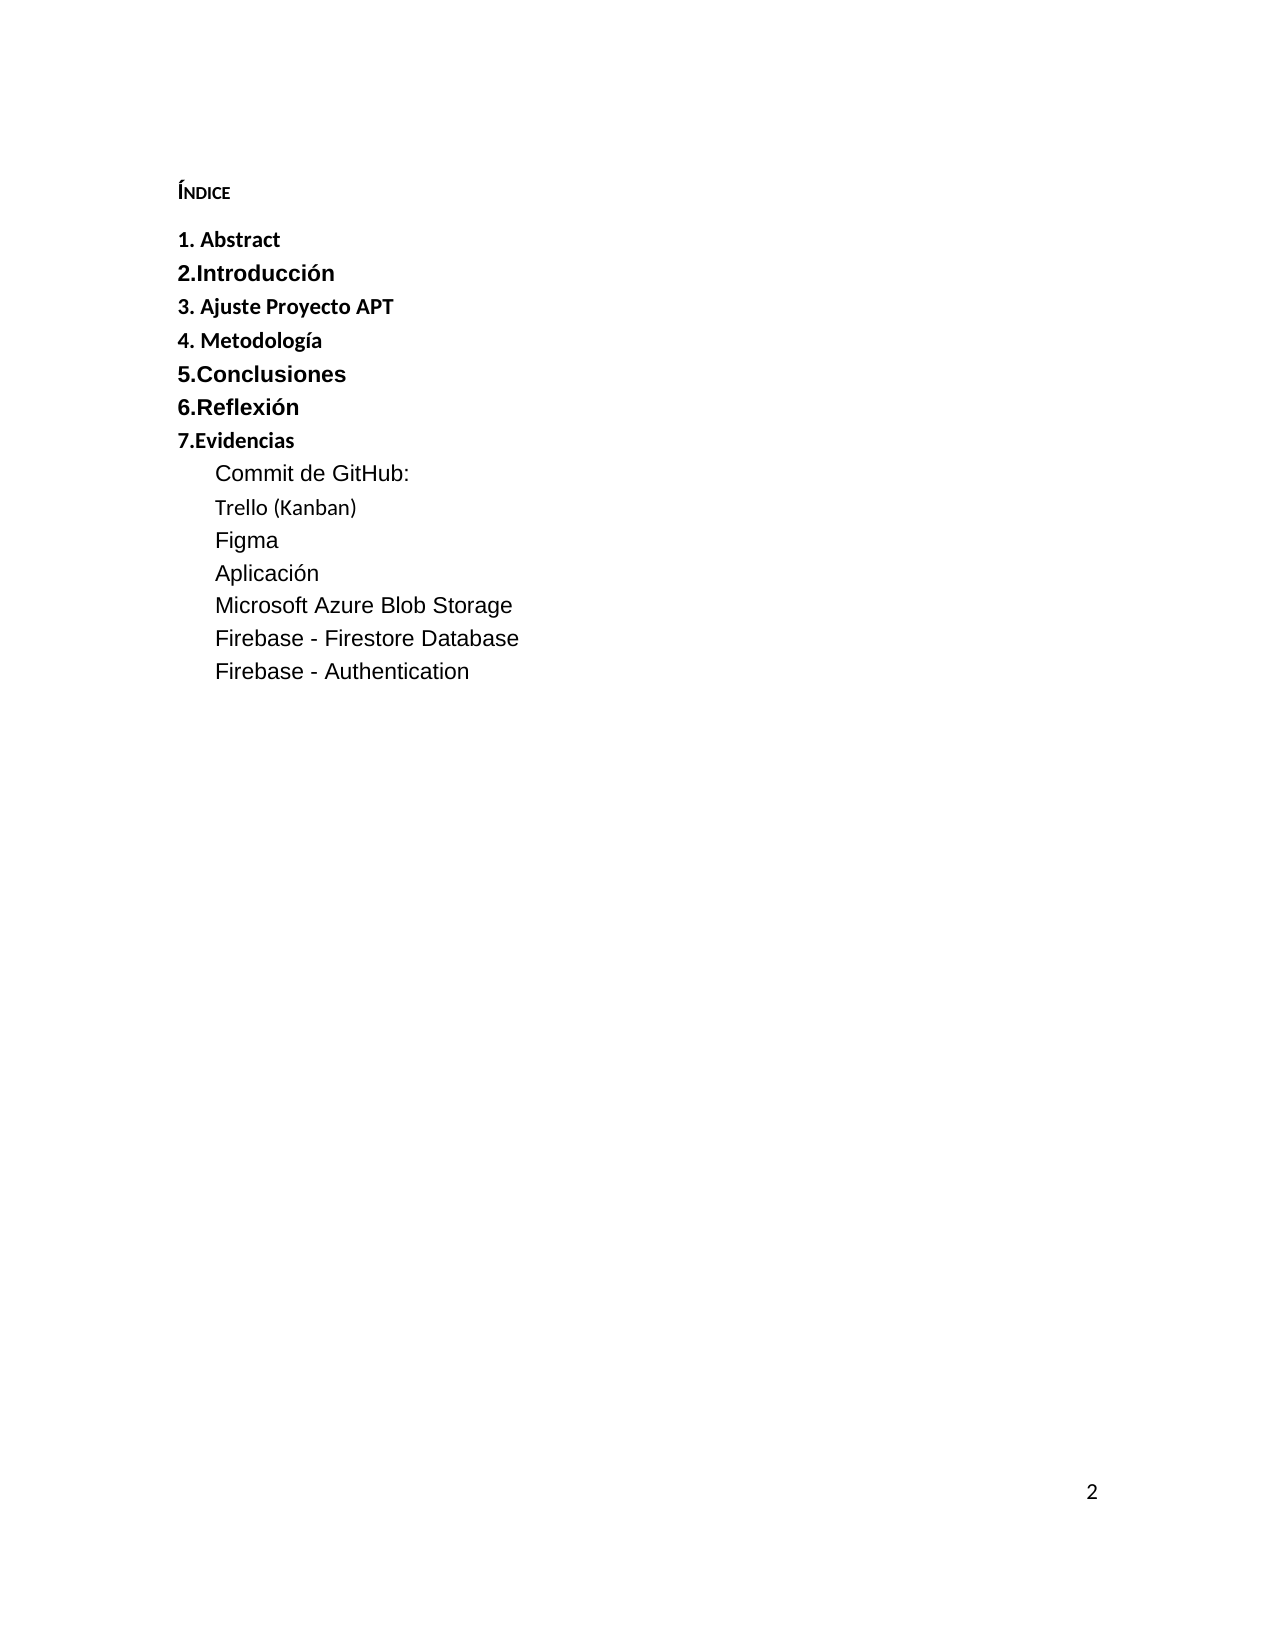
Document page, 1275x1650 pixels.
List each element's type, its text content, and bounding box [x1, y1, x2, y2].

text Índice [177, 177, 1098, 205]
